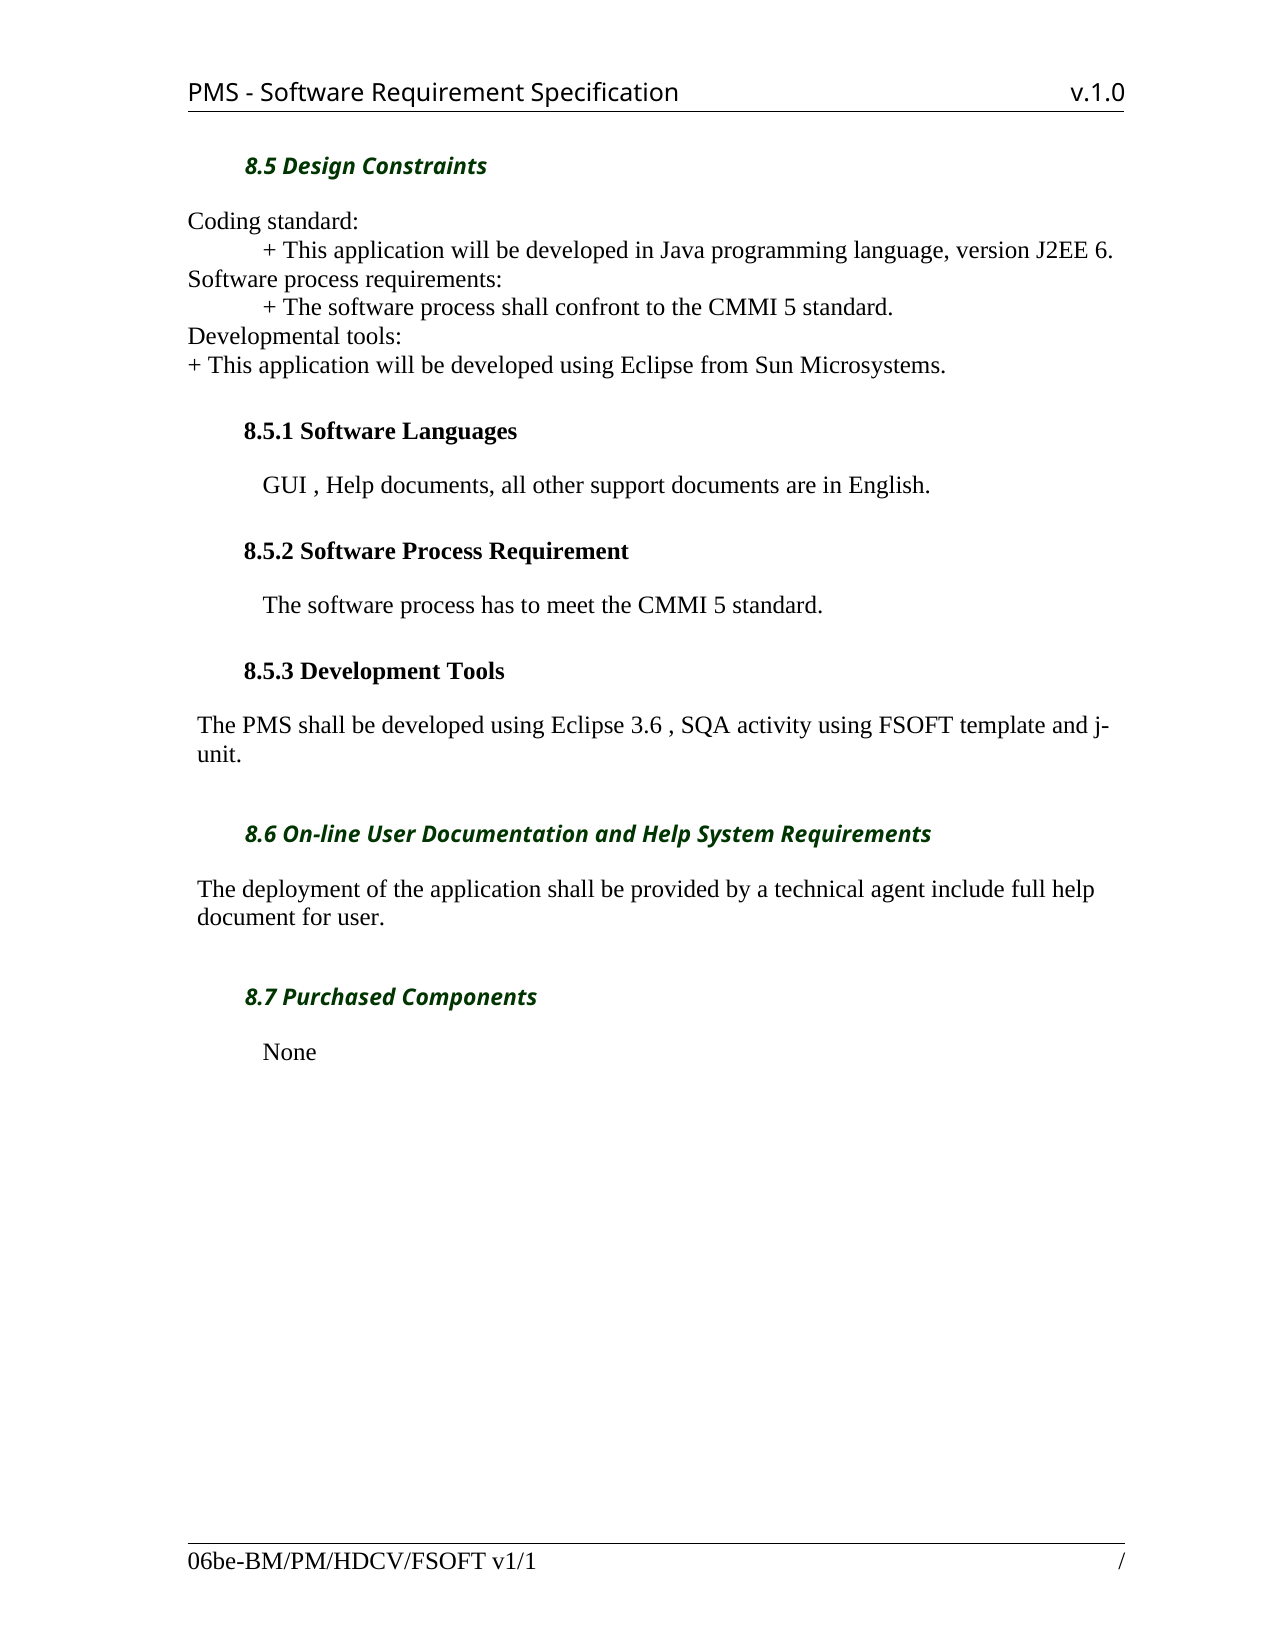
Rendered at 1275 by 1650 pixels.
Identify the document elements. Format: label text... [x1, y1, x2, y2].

text + The software process shall confront to the CMMI 5 standard. [187, 292, 1125, 321]
text Developmental tools: [187, 321, 1125, 350]
text The PMS shall be developed using Eclipse 3.6 , SQA activity using FSOFT template and j-unit. [197, 710, 1125, 767]
subtitle 8.5 Design Constraints [244, 150, 1125, 181]
text Coding standard: [187, 206, 1125, 235]
text Software process requirements: [187, 264, 1125, 292]
subtitle 8.5.3 Development Tools [187, 656, 1125, 685]
subtitle 8.6 On-line User Documentation and Help System Requirements [244, 817, 1125, 849]
subtitle 8.5.2 Software Process Requirement [187, 536, 1125, 565]
text None [187, 1037, 1125, 1066]
subtitle 8.7 Purchased Components [244, 981, 1125, 1012]
text The software process has to meet the CMMI 5 standard. [187, 590, 1125, 619]
text GUI , Help documents, all other support documents are in English. [197, 470, 1125, 499]
subtitle 8.5.1 Software Languages [187, 416, 1125, 445]
text + This application will be developed using Eclipse from Sun Microsystems. [187, 350, 1125, 379]
text + This application will be developed in Java programming language, version J2EE 6. [187, 235, 1125, 264]
text The deployment of the application shall be provided by a technical agent include full help document for user. [197, 874, 1125, 931]
